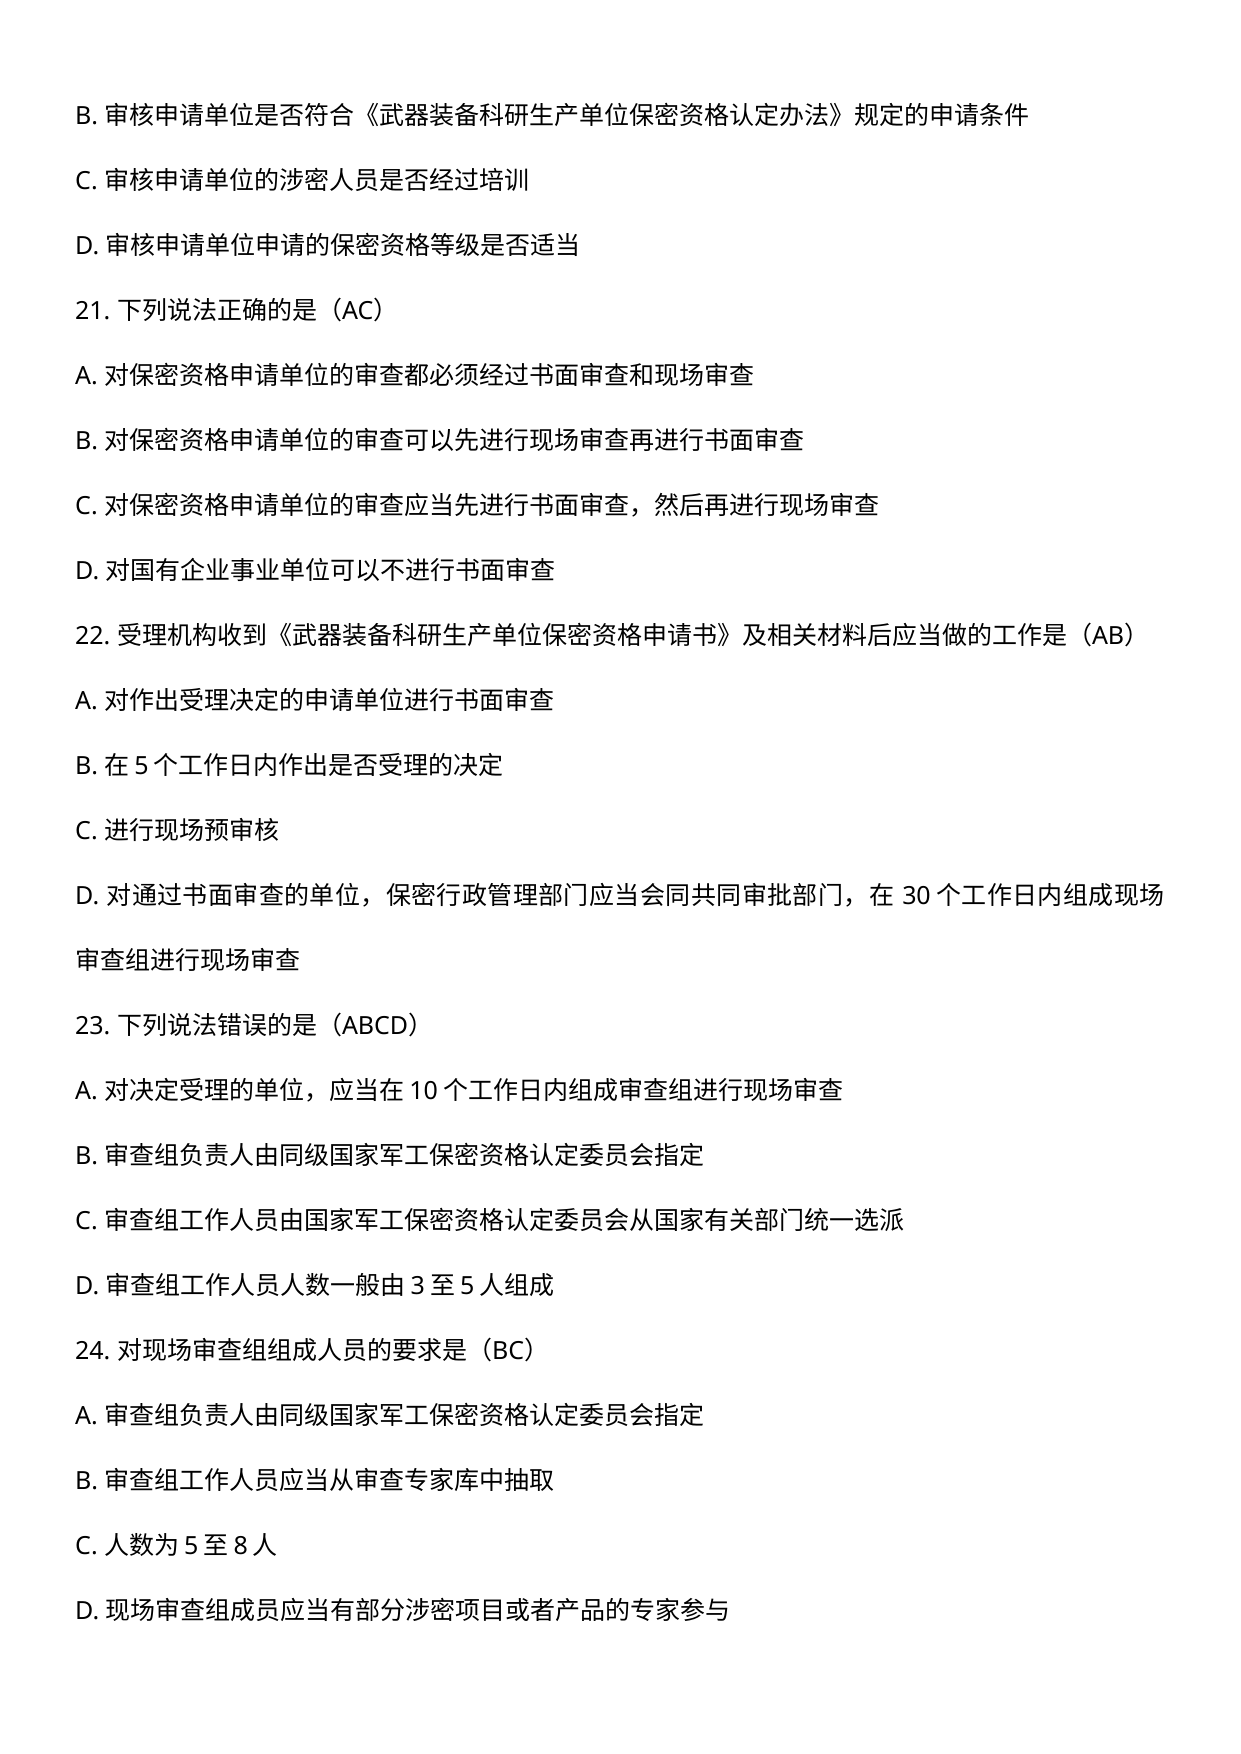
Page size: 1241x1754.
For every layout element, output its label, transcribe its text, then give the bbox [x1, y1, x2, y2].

text A. 审查组负责人由同级国家军工保密资格认定委员会指定 [75, 1381, 1165, 1446]
text 24. 对现场审查组组成人员的要求是（BC） [75, 1316, 1165, 1381]
text B. 审核申请单位是否符合《武器装备科研生产单位保密资格认定办法》规定的申请条件 [75, 81, 1165, 146]
text C. 审核申请单位的涉密人员是否经过培训 [75, 146, 1165, 211]
text A. 对决定受理的单位，应当在10个工作日内组成审查组进行现场审查 [75, 1056, 1165, 1121]
text 21. 下列说法正确的是（AC） [75, 276, 1165, 341]
text D. 对通过书面审查的单位，保密行政管理部门应当会同共同审批部门，在30个工作日内组成现场审查组进行现场审查 [75, 861, 1165, 991]
text D. 审核申请单位申请的保密资格等级是否适当 [75, 211, 1165, 276]
text D. 审查组工作人员人数一般由3至5人组成 [75, 1251, 1165, 1316]
text D. 对国有企业事业单位可以不进行书面审查 [75, 536, 1165, 601]
text B. 审查组工作人员应当从审查专家库中抽取 [75, 1446, 1165, 1511]
text D. 现场审查组成员应当有部分涉密项目或者产品的专家参与 [75, 1576, 1165, 1641]
text B. 审查组负责人由同级国家军工保密资格认定委员会指定 [75, 1121, 1165, 1186]
text B. 在5个工作日内作出是否受理的决定 [75, 731, 1165, 796]
text A. 对作出受理决定的申请单位进行书面审查 [75, 666, 1165, 731]
text C. 人数为5至8人 [75, 1511, 1165, 1576]
text 23. 下列说法错误的是（ABCD） [75, 991, 1165, 1056]
text C. 进行现场预审核 [75, 796, 1165, 861]
text B. 对保密资格申请单位的审查可以先进行现场审查再进行书面审查 [75, 406, 1165, 471]
text C. 审查组工作人员由国家军工保密资格认定委员会从国家有关部门统一选派 [75, 1186, 1165, 1251]
text A. 对保密资格申请单位的审查都必须经过书面审查和现场审查 [75, 341, 1165, 406]
text C. 对保密资格申请单位的审查应当先进行书面审查，然后再进行现场审查 [75, 471, 1165, 536]
text 22. 受理机构收到《武器装备科研生产单位保密资格申请书》及相关材料后应当做的工作是（AB） [75, 601, 1165, 666]
